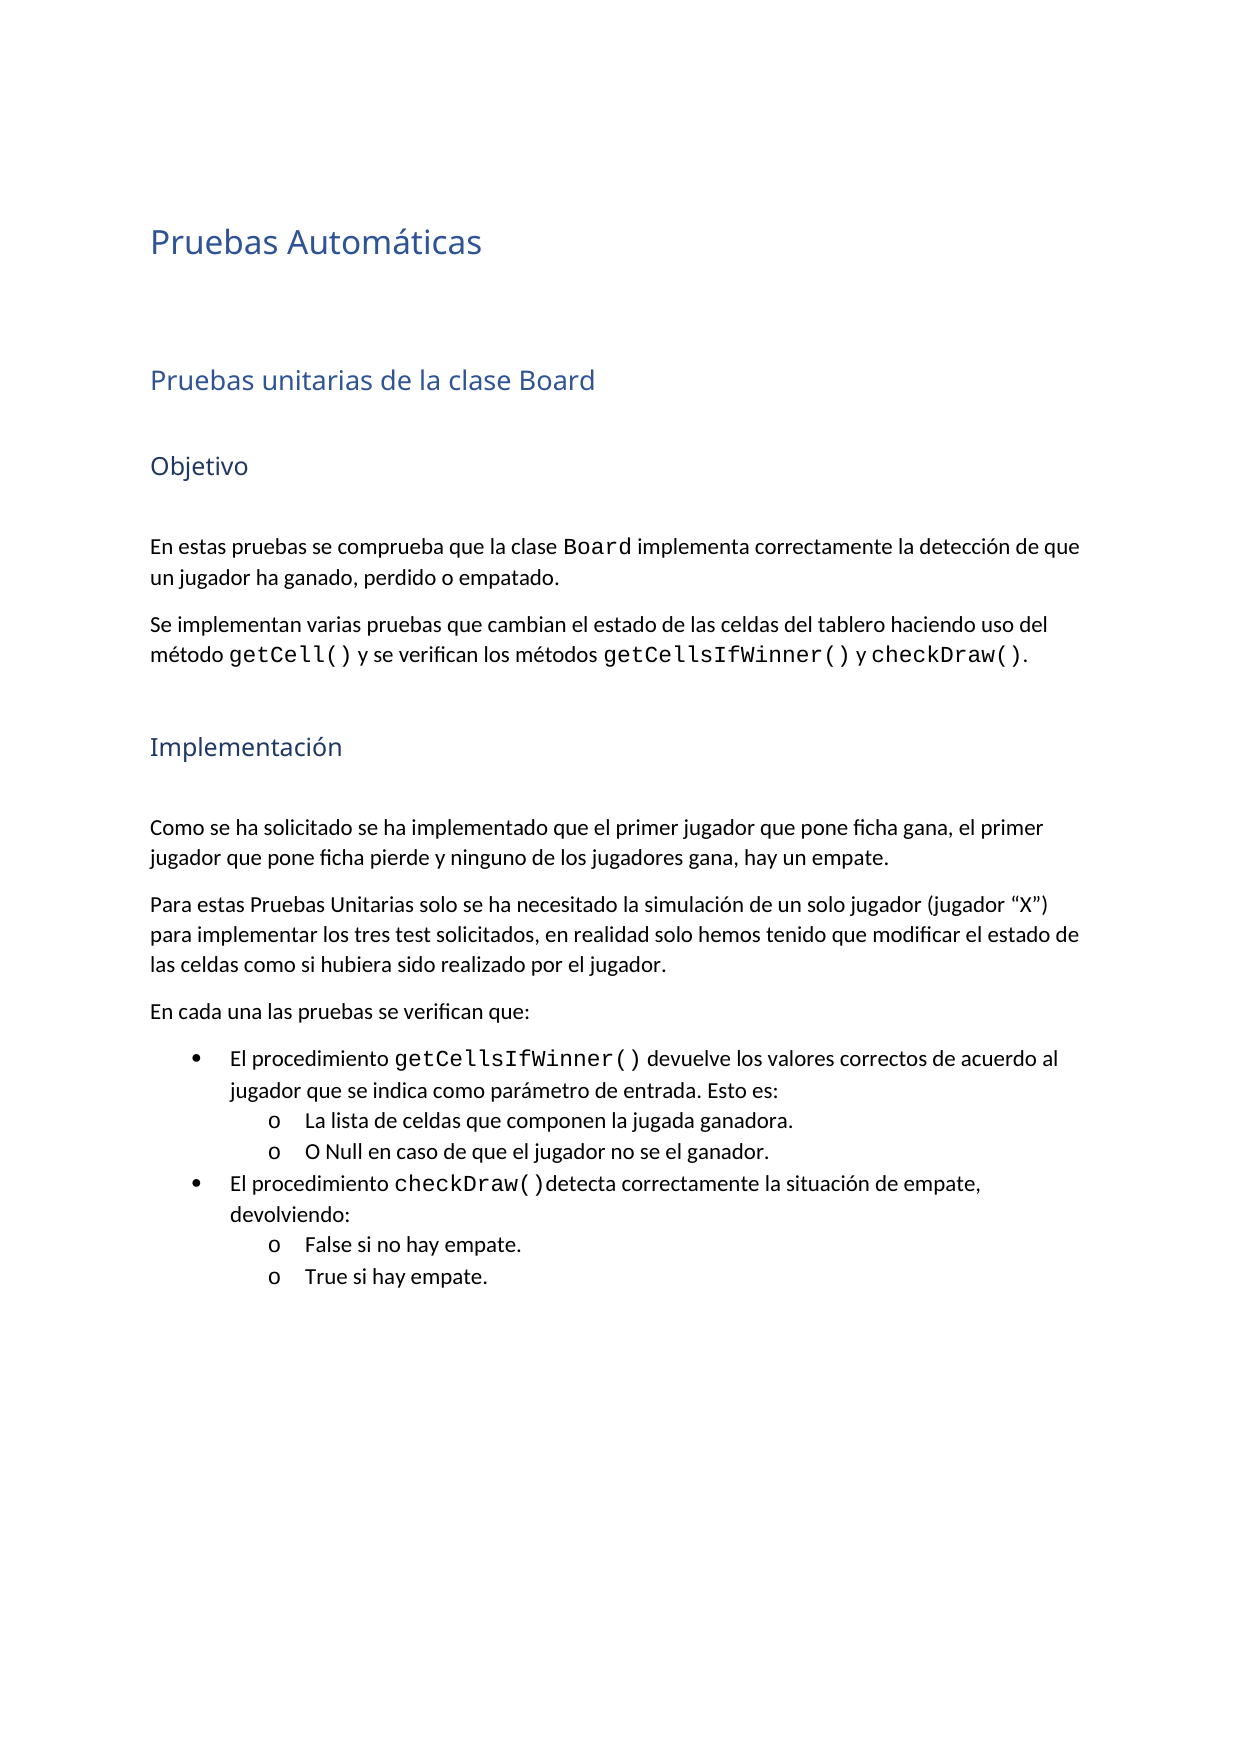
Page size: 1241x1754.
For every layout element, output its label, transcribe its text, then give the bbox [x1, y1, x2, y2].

subtitle Objetivo [150, 448, 1090, 482]
subtitle Implementación [150, 729, 1090, 763]
subtitle Pruebas Automáticas [150, 219, 1090, 264]
list El procedimiento checkDraw()detecta correctamente la situación de empate, devolviendo: [192, 1169, 1090, 1228]
text Para estas Pruebas Unitarias solo se ha necesitado la simulación de un solo jugador (jugador “X”) para implementar los tres test solicitados, en realidad solo hemos tenido que modificar el estado de las celdas como si hubiera sido realizado por el jugador. [150, 890, 1090, 979]
text En estas pruebas se comprueba que la clase Board implementa correctamente la detección de que un jugador ha ganado, perdido o empatado. [150, 532, 1090, 591]
text Se implementan varias pruebas que cambian el estado de las celdas del tablero haciendo uso del método getCell() y se verifican los métodos getCellsIfWinner() y checkDraw(). [150, 610, 1090, 669]
list False si no hay empate. [267, 1230, 1090, 1259]
list La lista de celdas que componen la jugada ganadora. [267, 1106, 1090, 1135]
text En cada una las pruebas se verifican que: [150, 997, 1090, 1026]
list El procedimiento getCellsIfWinner() devuelve los valores correctos de acuerdo al jugador que se indica como parámetro de entrada. Esto es: [192, 1044, 1090, 1104]
subtitle Pruebas unitarias de la clase Board [150, 362, 1090, 398]
text Como se ha solicitado se ha implementado que el primer jugador que pone ficha gana, el primer jugador que pone ficha pierde y ninguno de los jugadores gana, hay un empate. [150, 813, 1090, 871]
list True si hay empate. [267, 1262, 1090, 1291]
list O Null en caso de que el jugador no se el ganador. [267, 1137, 1090, 1167]
